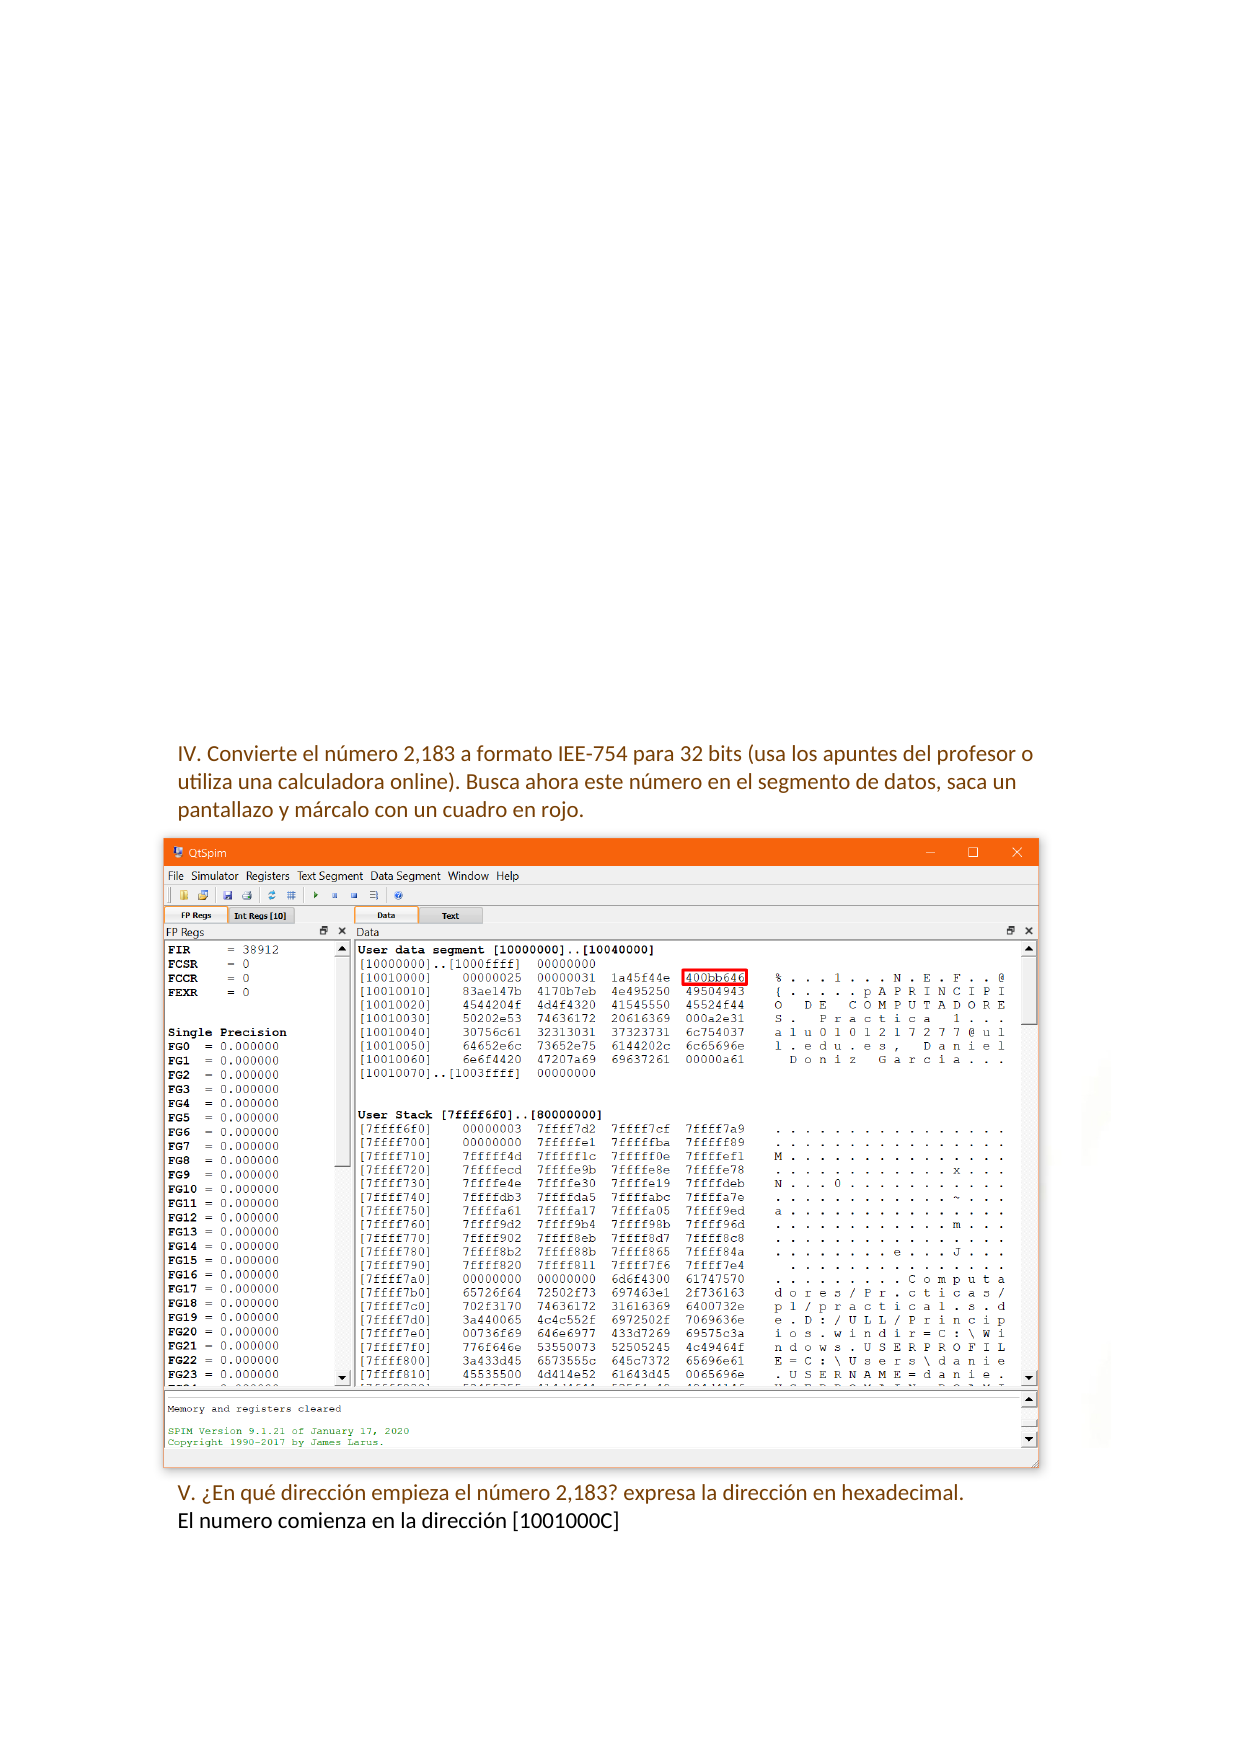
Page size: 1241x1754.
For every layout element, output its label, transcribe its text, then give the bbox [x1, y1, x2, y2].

text IV. Convierte el número 2,183 a formato IEE-754 para 32 bits (usa los apuntes del profesor o utiliza una calculadora online). Busca ahora este número en el segmento de datos, saca un pantallazo y márcalo con un cuadro en rojo. [177, 739, 1063, 823]
text V. ¿En qué dirección empieza el número 2,183? expresa la dirección en hexadecimal. El numero comienza en la dirección [1001000C] [177, 1478, 1063, 1534]
picture [129, 818, 1112, 1487]
